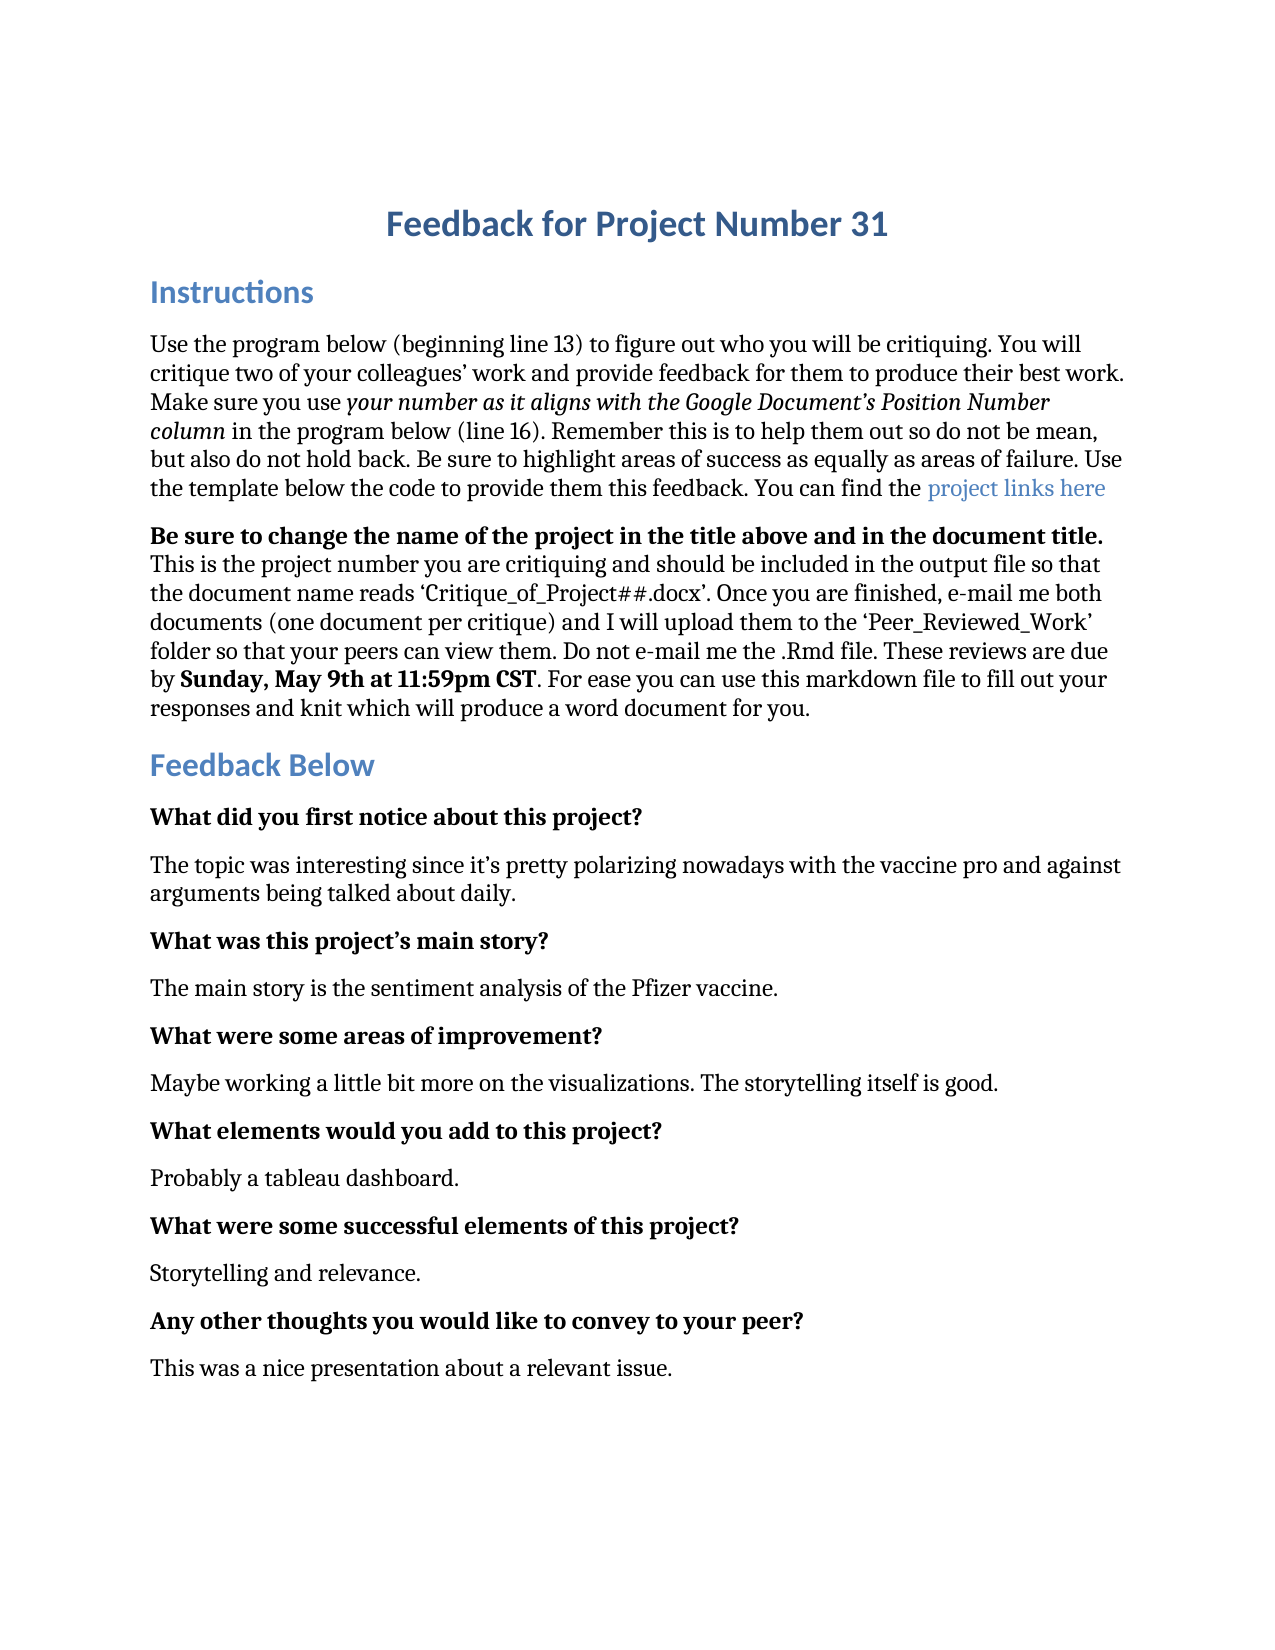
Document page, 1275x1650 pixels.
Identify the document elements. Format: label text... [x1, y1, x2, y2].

text The topic was interesting since it’s pretty polarizing nowadays with the vaccine pro and against arguments being talked about daily. [150, 851, 1125, 908]
text Maybe working a little bit more on the visualizations. The storytelling itself is good. [150, 1069, 1125, 1098]
text Be sure to change the name of the project in the title above and in the document title. This is the project number you are critiquing and should be included in the output file so that the document name reads ‘Critique_of_Project##.docx’. Once you are finished, e-mail me both documents (one document per critique) and I will upload them to the ‘Peer_Reviewed_Work’ folder so that your peers can view them. Do not e-mail me the .Rmd file. These reviews are due by Sunday, May 9th at 11:59pm CST. For ease you can use this markdown file to fill out your responses and knit which will produce a word document for you. [150, 522, 1125, 723]
text What elements would you add to this project? [150, 1117, 1125, 1146]
subtitle Instructions [150, 271, 1125, 312]
text What did you first notice about this project? [150, 803, 1125, 832]
title Feedback for Project Number 31 [150, 200, 1125, 246]
subtitle Feedback Below [150, 744, 1125, 784]
text What were some areas of improvement? [150, 1022, 1125, 1051]
text Probably a tableau dashboard. [150, 1164, 1125, 1193]
text What was this project’s main story? [150, 927, 1125, 956]
text The main story is the sentiment analysis of the Pfizer vaccine. [150, 974, 1125, 1003]
text This was a nice presentation about a relevant issue. [150, 1354, 1125, 1383]
text Any other thoughts you would like to convey to your peer? [150, 1307, 1125, 1336]
text Storytelling and relevance. [150, 1259, 1125, 1288]
text Use the program below (beginning line 13) to figure out who you will be critiquing. You will critique two of your colleagues’ work and provide feedback for them to produce their best work. Make sure you use your number as it aligns with the Google Document’s Position Number column in the program below (line 16). Remember this is to help them out so do not be mean, but also do not hold back. Be sure to highlight areas of success as equally as areas of failure. Use the template below the code to provide them this feedback. You can find the project links here [150, 330, 1125, 503]
text What were some successful elements of this project? [150, 1212, 1125, 1241]
